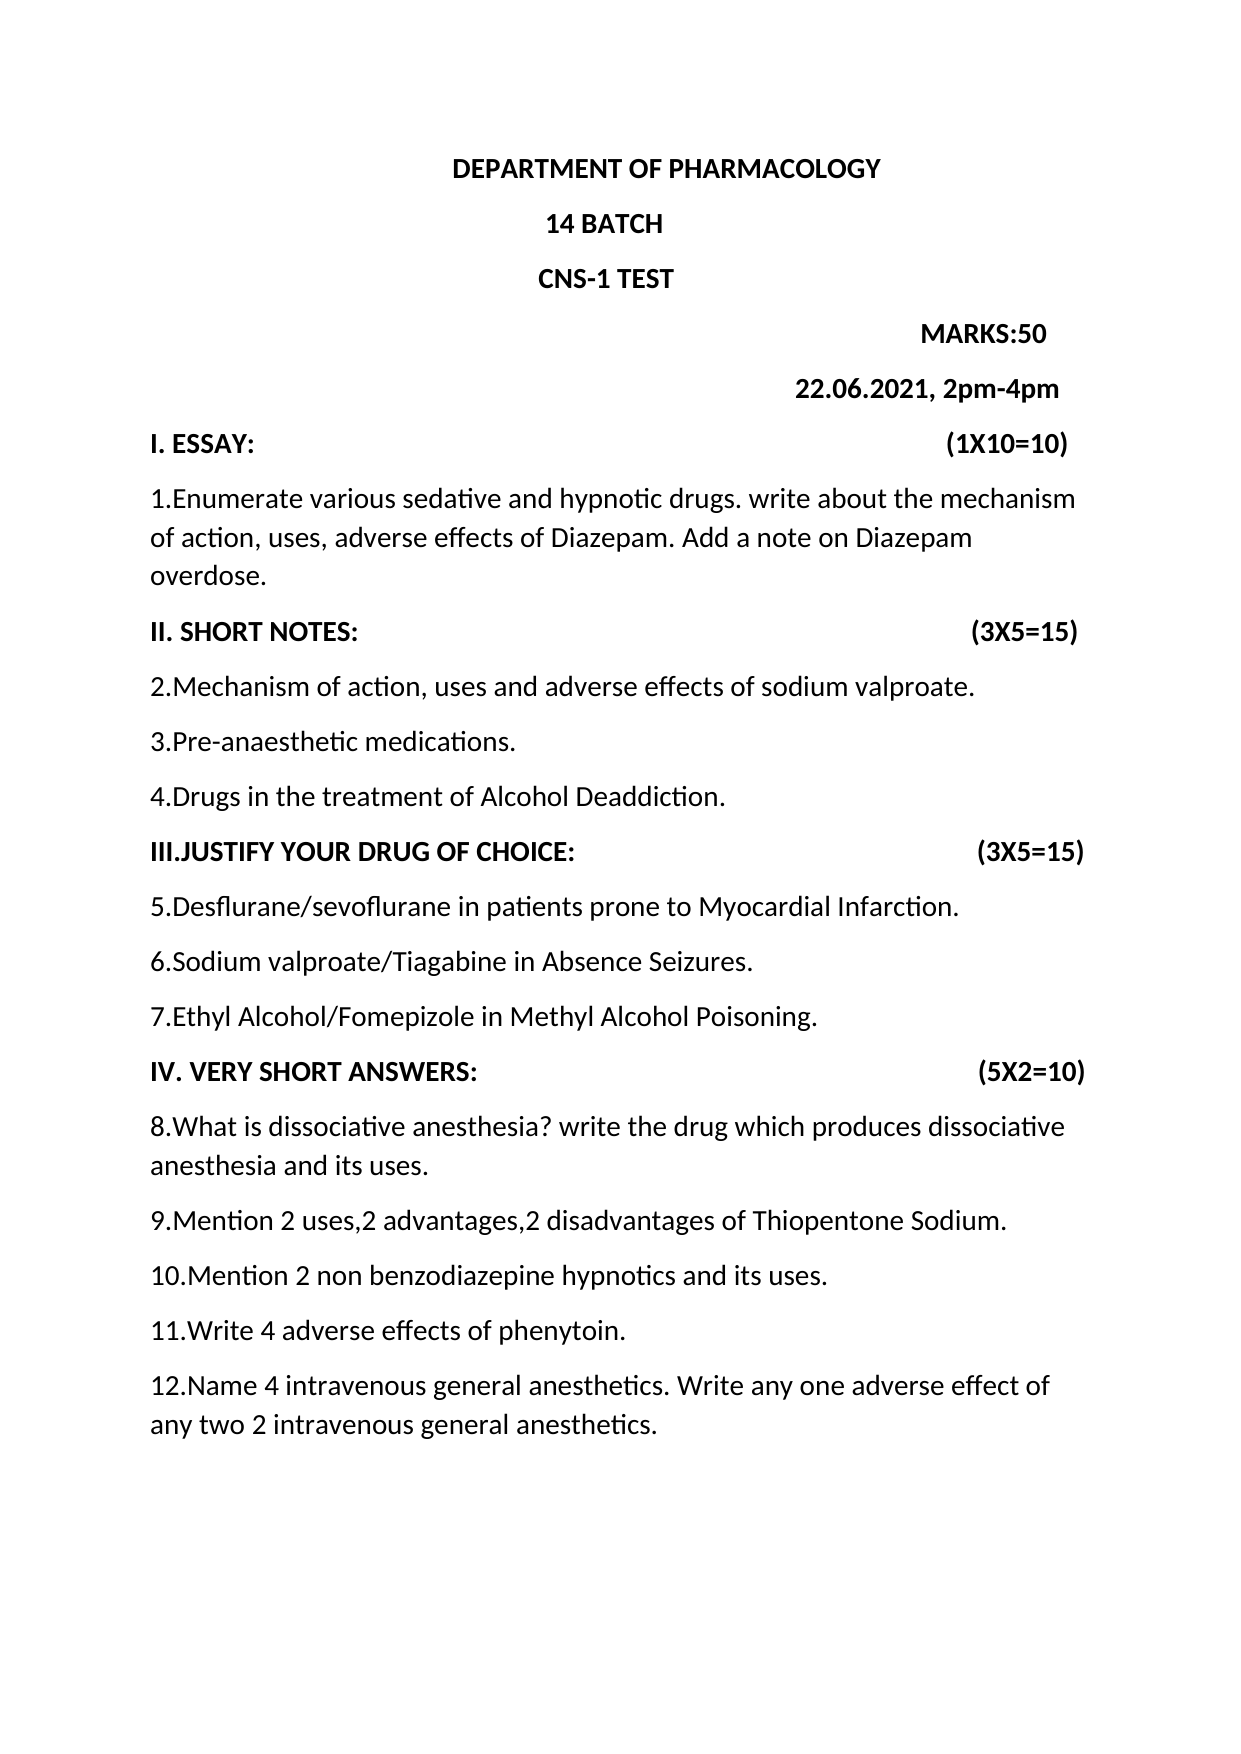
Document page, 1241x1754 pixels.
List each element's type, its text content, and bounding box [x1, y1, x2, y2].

text 11.Write 4 adverse effects of phenytoin. [150, 1312, 1090, 1348]
text CNS-1 TEST [150, 260, 1090, 296]
text DEPARTMENT OF PHARMACOLOGY [150, 150, 1090, 186]
text MARKS:50 [150, 315, 1090, 351]
text II. SHORT NOTES: (3X5=15) [150, 613, 1090, 648]
text 12.Name 4 intravenous general anesthetics. Write any one adverse effect of any two 2 intravenous general anesthetics. [150, 1367, 1090, 1441]
text 1.Enumerate various sedative and hypnotic drugs. write about the mechanism of action, uses, adverse effects of Diazepam. Add a note on Diazepam overdose. [150, 481, 1090, 593]
text IV. VERY SHORT ANSWERS: (5X2=10) [150, 1053, 1090, 1089]
text III.JUSTIFY YOUR DRUG OF CHOICE: (3X5=15) [150, 833, 1090, 869]
text 2.Mechanism of action, uses and adverse effects of sodium valproate. [150, 668, 1090, 703]
text 7.Ethyl Alcohol/Fomepizole in Methyl Alcohol Poisoning. [150, 998, 1090, 1034]
text 4.Drugs in the treatment of Alcohol Deaddiction. [150, 778, 1090, 813]
text 10.Mention 2 non benzodiazepine hypnotics and its uses. [150, 1257, 1090, 1293]
text I. ESSAY: (1X10=10) [150, 426, 1090, 461]
text 14 BATCH [150, 205, 1090, 241]
text 6.Sodium valproate/Tiagabine in Absence Seizures. [150, 943, 1090, 979]
text 8.What is dissociative anesthesia? write the drug which produces dissociative anesthesia and its uses. [150, 1108, 1090, 1183]
text 5.Desflurane/sevoflurane in patients prone to Myocardial Infarction. [150, 888, 1090, 924]
text 22.06.2021, 2pm-4pm [150, 370, 1090, 406]
text 9.Mention 2 uses,2 advantages,2 disadvantages of Thiopentone Sodium. [150, 1202, 1090, 1238]
text 3.Pre-anaesthetic medications. [150, 723, 1090, 758]
